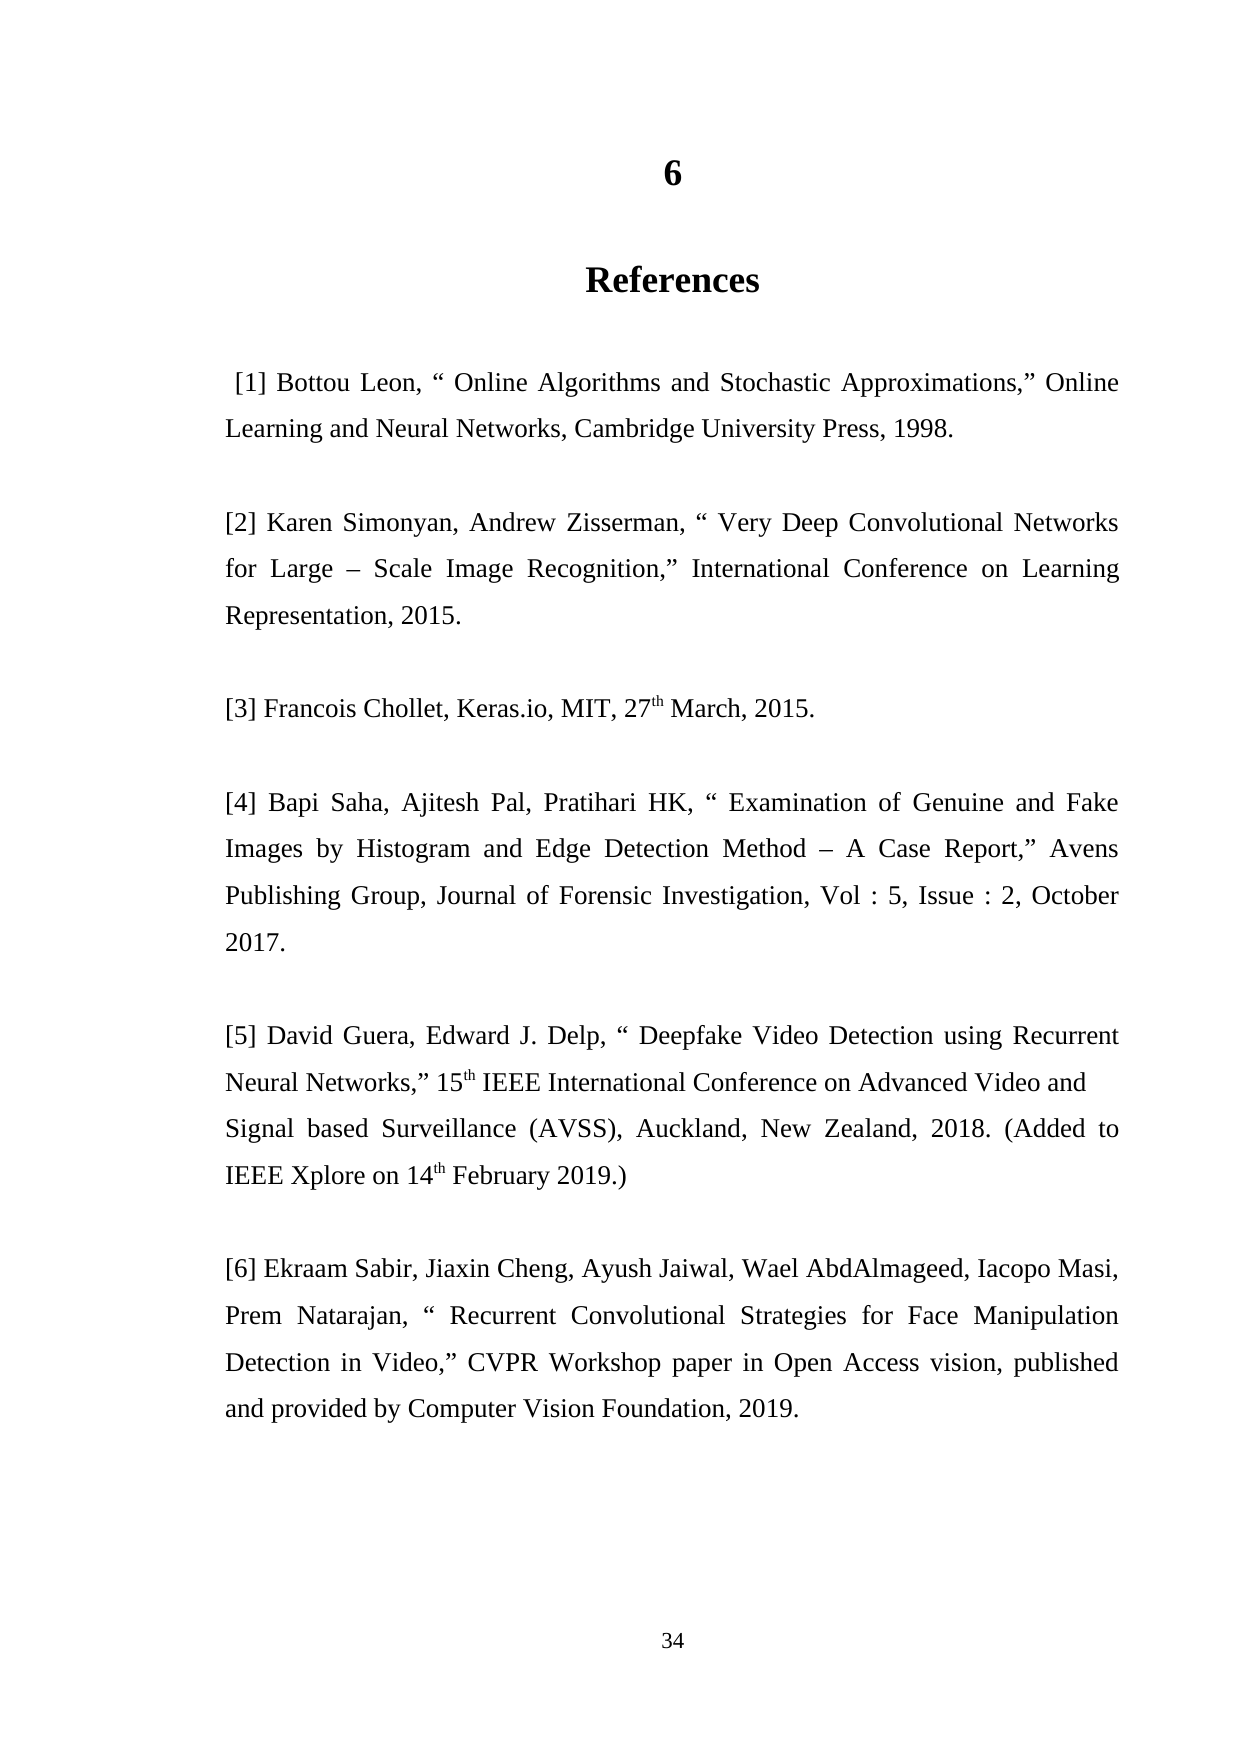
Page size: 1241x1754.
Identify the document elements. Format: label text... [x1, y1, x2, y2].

text [4] Bapi Saha, Ajitesh Pal, Pratihari HK, “ Examination of Genuine and Fake Images by Histogram and Edge Detection Method – A Case Report,” Avens Publishing Group, Journal of Forensic Investigation, Vol : 5, Issue : 2, October 2017. [225, 786, 1120, 957]
text [3] Francois Chollet, Keras.io, MIT, 27th March, 2015. [225, 692, 1120, 723]
text References [225, 258, 1120, 301]
text 6 [225, 150, 1120, 193]
text [6] Ekraam Sabir, Jiaxin Cheng, Ayush Jaiwal, Wael AbdAlmageed, Iacopo Masi, Prem Natarajan, “ Recurrent Convolutional Strategies for Face Manipulation Detection in Video,” CVPR Workshop paper in Open Access vision, published and provided by Computer Vision Foundation, 2019. [225, 1252, 1120, 1423]
text [5] David Guera, Edward J. Delp, “ Deepfake Video Detection using Recurrent Neural Networks,” 15th IEEE International Conference on Advanced Video and [225, 1019, 1120, 1097]
text [2] Karen Simonyan, Andrew Zisserman, “ Very Deep Convolutional Networks for Large – Scale Image Recognition,” International Conference on Learning Representation, 2015. [225, 506, 1120, 630]
text Signal based Surveillance (AVSS), Auckland, New Zealand, 2018. (Added to IEEE Xplore on 14th February 2019.) [225, 1112, 1120, 1190]
text [1] Bottou Leon, “ Online Algorithms and Stochastic Approximations,” Online Learning and Neural Networks, Cambridge University Press, 1998. [225, 366, 1120, 443]
